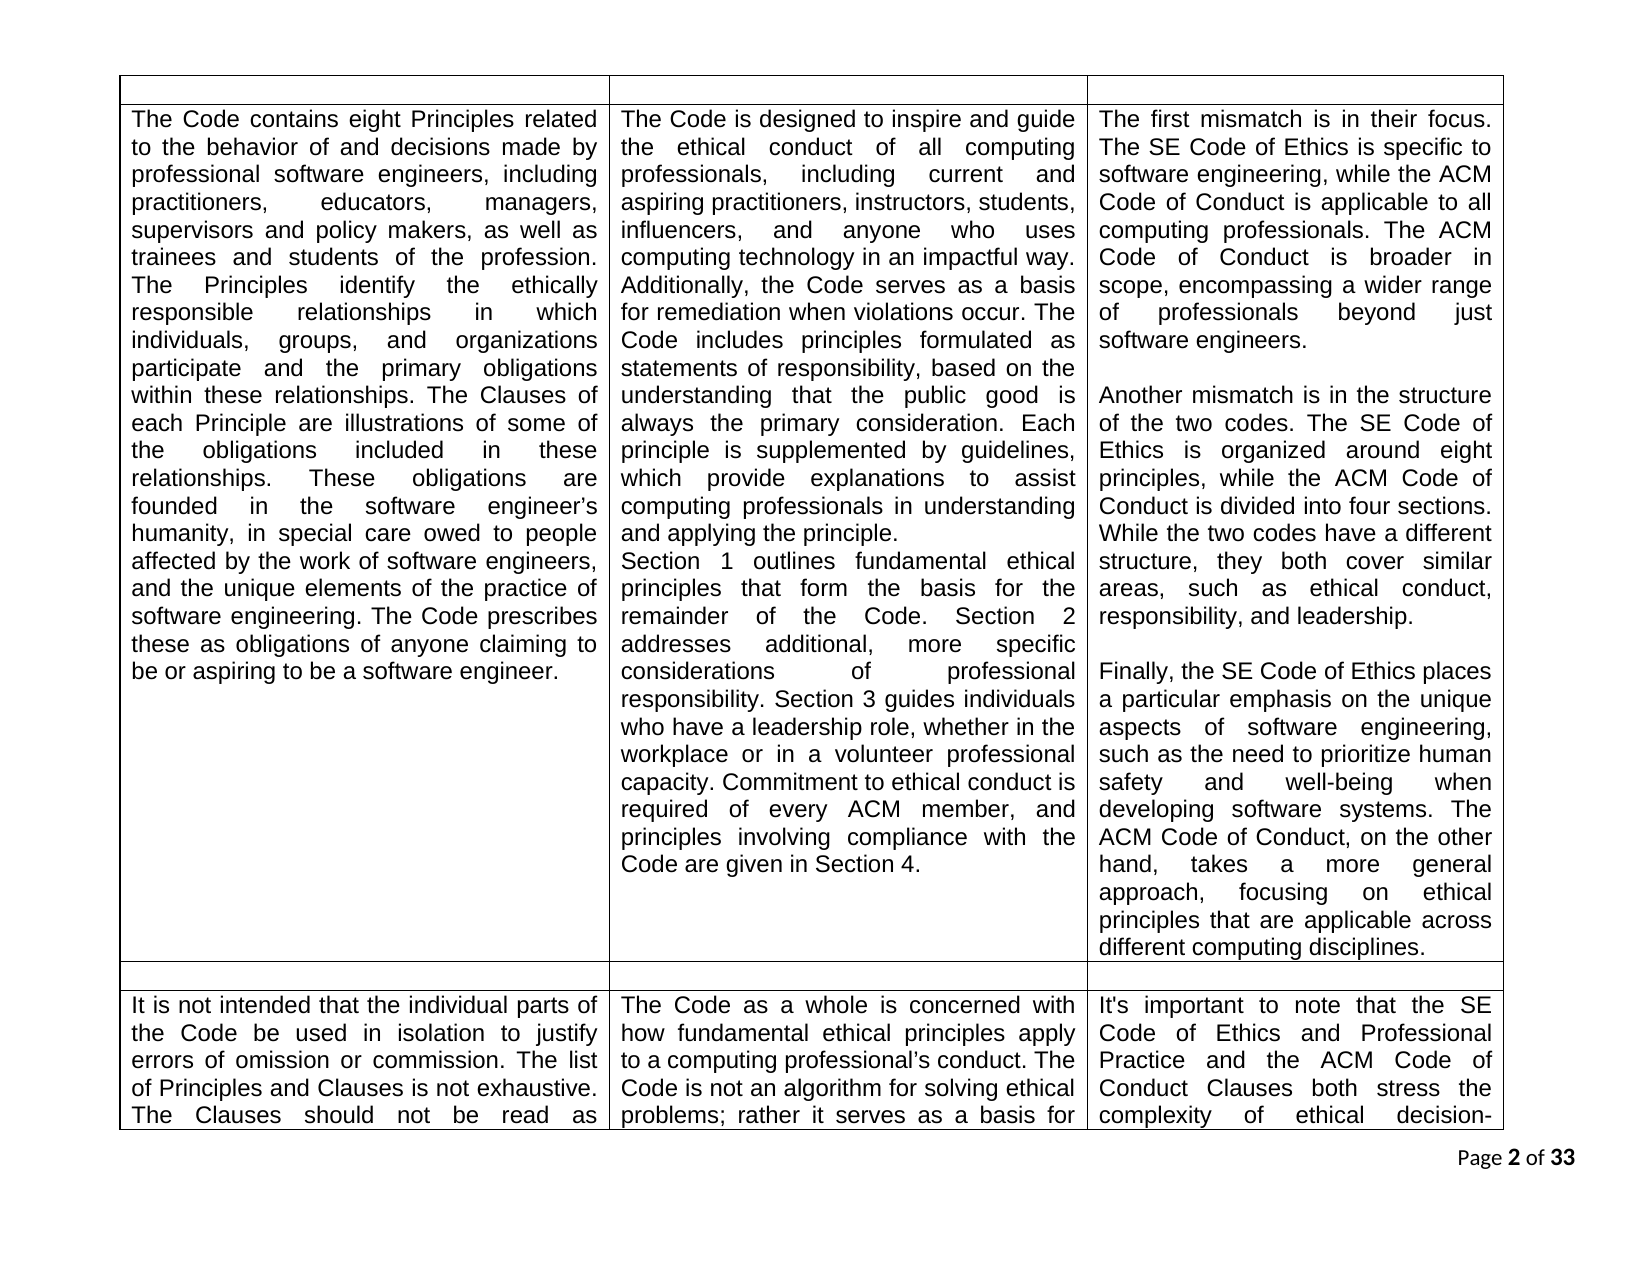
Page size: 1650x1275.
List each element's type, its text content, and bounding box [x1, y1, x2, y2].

table_cell The first mismatch is in their focus. The SE Code of Ethics is specific to software engineering, while the ACM Code of Conduct is applicable to all computing professionals. The ACM Code of Conduct is broader in scope, encompassing a wider range of professionals beyond just software engineers. Another mismatch is in the structure of the two codes. The SE Code of Ethics is organized around eight principles, while the ACM Code of Conduct is divided into four sections. While the two codes have a different structure, they both cover similar areas, such as ethical conduct, responsibility, and leadership. Finally, the SE Code of Ethics places a particular emphasis on the unique aspects of software engineering, such as the need to prioritize human safety and well-being when developing software systems. The ACM Code of Conduct, on the other hand, takes a more general approach, focusing on ethical principles that are applicable across different computing disciplines. [1088, 105, 1503, 961]
table_cell [610, 76, 1087, 104]
table_cell [610, 962, 1087, 990]
table_cell The Code contains eight Principles related to the behavior of and decisions made by professional software engineers, including practitioners, educators, managers, supervisors and policy makers, as well as trainees and students of the profession. The Principles identify the ethically responsible relationships in which individuals, groups, and organizations participate and the primary obligations within these relationships. The Clauses of each Principle are illustrations of some of the obligations included in these relationships. These obligations are founded in the software engineer’s humanity, in special care owed to people affected by the work of software engineers, and the unique elements of the practice of software engineering. The Code prescribes these as obligations of anyone claiming to be or aspiring to be a software engineer. [121, 105, 609, 961]
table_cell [121, 991, 609, 1129]
table_cell [121, 76, 609, 104]
table_cell The Code is designed to inspire and guide the ethical conduct of all computing professionals, including current and aspiring practitioners, instructors, students, influencers, and anyone who uses computing technology in an impactful way. Additionally, the Code serves as a basis for remediation when violations occur. The Code includes principles formulated as statements of responsibility, based on the understanding that the public good is always the primary consideration. Each principle is supplemented by guidelines, which provide explanations to assist computing professionals in understanding and applying the principle. Section 1 outlines fundamental ethical principles that form the basis for the remainder of the Code. Section 2 addresses additional, more specific considerations of professional responsibility. Section 3 guides individuals who have a leadership role, whether in the workplace or in a volunteer professional capacity. Commitment to ethical conduct is required of every ACM member, and principles involving compliance with the Code are given in Section 4. [610, 105, 1087, 961]
table_cell [1088, 962, 1503, 990]
table_cell [1088, 76, 1503, 104]
table_cell [121, 962, 609, 990]
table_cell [610, 991, 1087, 1129]
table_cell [1088, 991, 1503, 1129]
